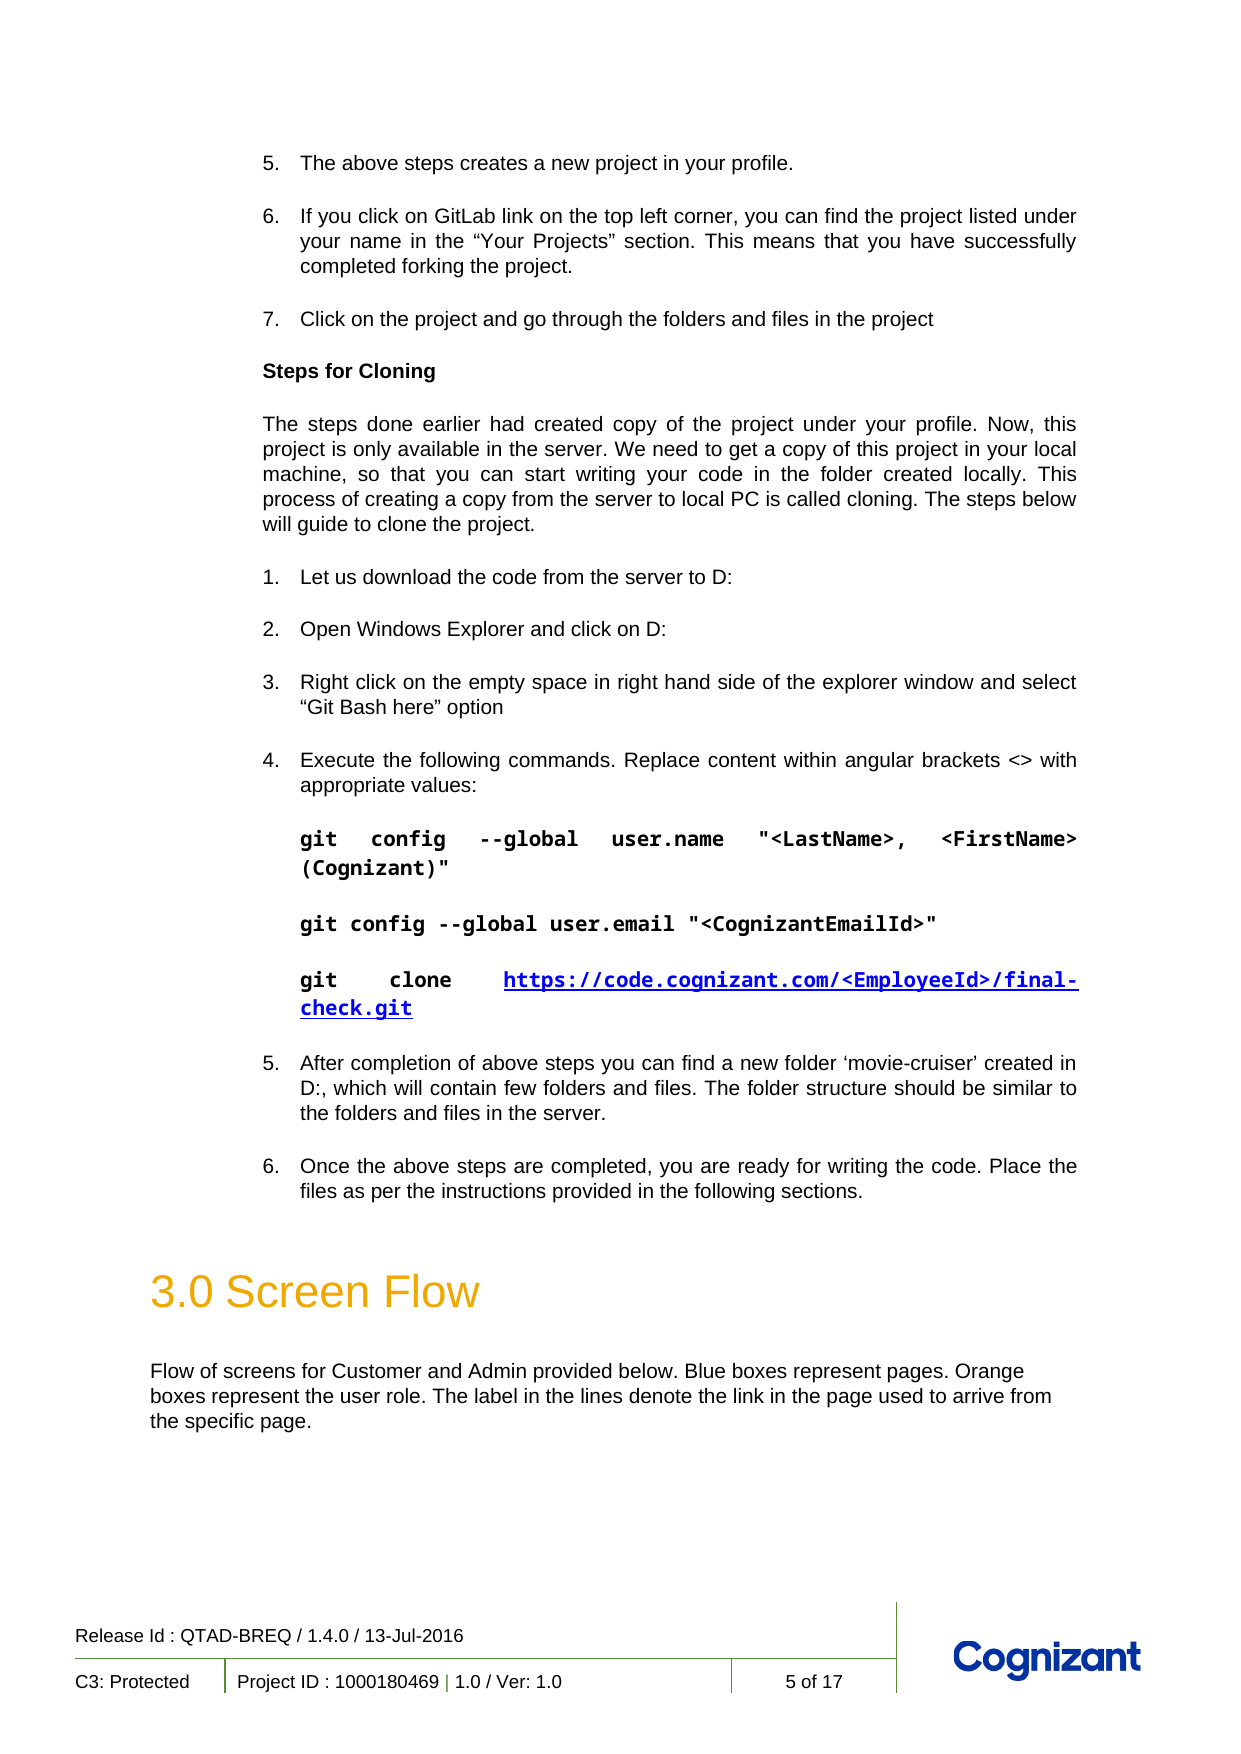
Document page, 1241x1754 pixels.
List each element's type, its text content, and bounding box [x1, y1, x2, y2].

text Flow of screens for Customer and Admin provided below. Blue boxes represent pages. Orange boxes represent the user role. The label in the lines denote the link in the page used to arrive from the specific page. [150, 1358, 1078, 1433]
list Click on the project and go through the folders and files in the project [262, 305, 1078, 330]
text Steps for Cloning [262, 358, 1078, 383]
list Open Windows Explorer and click on D: [262, 616, 1078, 641]
list After completion of above steps you can find a new folder ‘movie-cruiser’ created in D:, which will contain few folders and files. The folder structure should be similar to the folders and files in the server. [262, 1050, 1078, 1125]
picture [953, 1641, 1142, 1681]
list Let us download the code from the server to D: [262, 563, 1078, 588]
text The steps done earlier had created copy of the project under your profile. Now, this project is only available in the server. We need to get a copy of this project in your local machine, so that you can start writing your code in the folder created locally. This process of creating a copy from the server to local PC is called cloning. The steps below will guide to clone the project. [262, 411, 1078, 536]
list Once the above steps are completed, you are ready for writing the code. Place the files as per the instructions provided in the following sections. [262, 1152, 1078, 1202]
list Right click on the empty space in right hand side of the explorer window and select “Git Bash here” option [262, 669, 1078, 719]
list The above steps creates a new project in your profile. [262, 150, 1078, 175]
list If you click on GitLab link on the top left corner, you can find the project listed under your name in the “Your Projects” section. This means that you have successfully completed forking the project. [262, 203, 1078, 278]
text git clone https://code.cognizant.com/<EmployeeId>/final-check.git [300, 965, 1078, 1022]
subtitle Screen Flow [150, 1265, 1078, 1318]
text git config --global user.email "<CognizantEmailId>" [300, 909, 1078, 937]
text git config --global user.name "<LastName>, <FirstName> (Cognizant)" [300, 824, 1078, 881]
list Execute the following commands. Replace content within angular brackets <> with appropriate values: [262, 747, 1078, 797]
